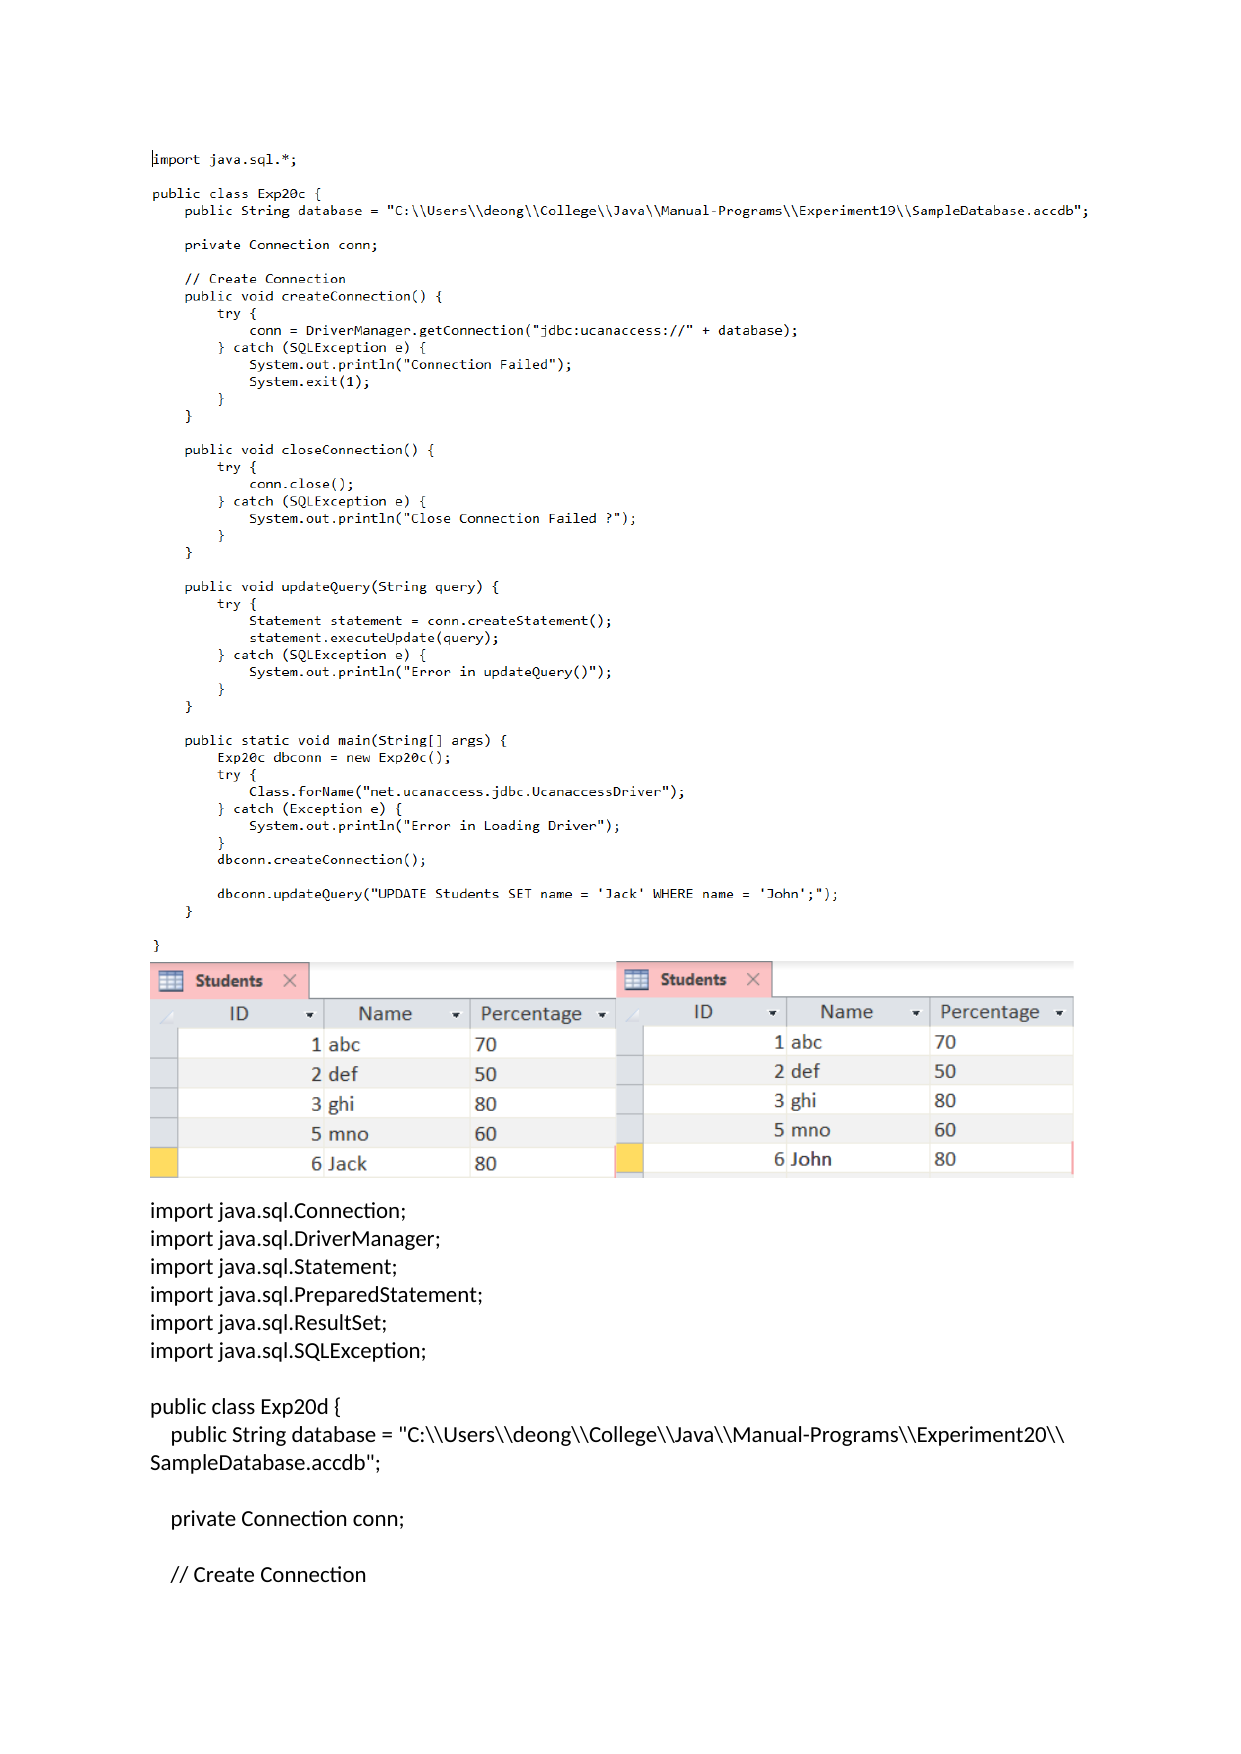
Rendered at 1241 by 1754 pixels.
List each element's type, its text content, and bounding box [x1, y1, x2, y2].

text import java.sql.Connection; [150, 1196, 1090, 1224]
text public class Exp20d { [150, 1392, 1090, 1421]
picture [150, 150, 1091, 960]
text import java.sql.ResultSet; [150, 1308, 1090, 1336]
text private Connection conn; [150, 1504, 1090, 1533]
text import java.sql.DriverManager; [150, 1224, 1090, 1252]
picture [150, 961, 1074, 1178]
text import java.sql.PreparedStatement; [150, 1280, 1090, 1308]
text import java.sql.Statement; [150, 1252, 1090, 1280]
text import java.sql.SQLException; [150, 1336, 1090, 1364]
text // Create Connection [150, 1561, 1090, 1589]
text public String database = "C:\\Users\\deong\\College\\Java\\Manual-Programs\\Experiment20\\SampleDatabase.accdb"; [150, 1421, 1090, 1477]
